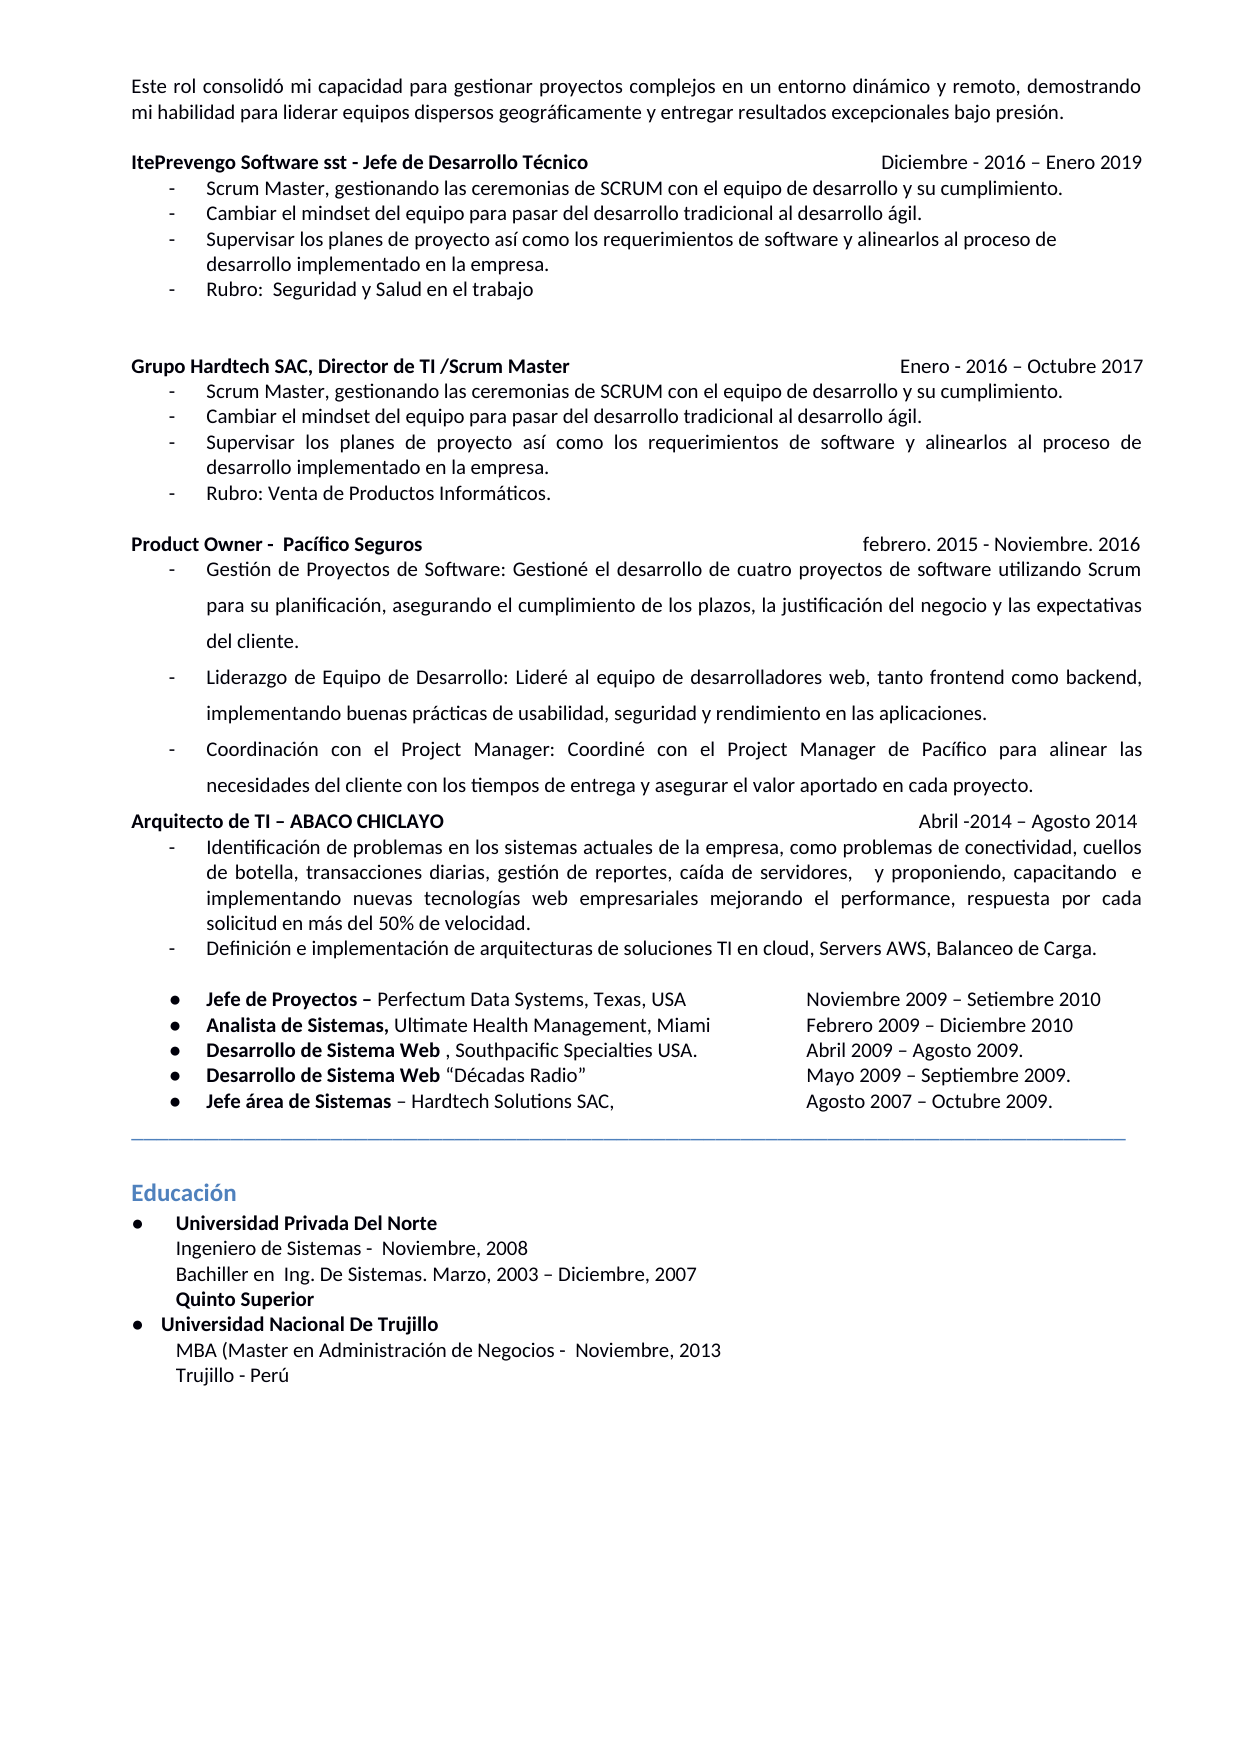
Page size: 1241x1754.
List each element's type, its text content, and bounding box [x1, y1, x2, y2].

list Jefe de Proyectos – Perfectum Data Systems, Texas, USA Noviembre 2009 – Setiembre 2010 [169, 986, 1144, 1012]
list Jefe área de Sistemas – Hardtech Solutions SAC, Agosto 2007 – Octubre 2009. [169, 1088, 1144, 1113]
text Grupo Hardtech SAC, Director de TI /Scrum Master Enero - 2016 – Octubre 2017 [131, 353, 1144, 378]
text Este rol consolidó mi capacidad para gestionar proyectos complejos en un entorno dinámico y remoto, demostrando mi habilidad para liderar equipos dispersos geográficamente y entregar resultados excepcionales bajo presión. [131, 74, 1144, 124]
list Scrum Master, gestionando las ceremonias de SCRUM con el equipo de desarrollo y su cumplimiento. [169, 378, 1144, 404]
text MBA (Master en Administración de Negocios - Noviembre, 2013 [176, 1337, 1144, 1362]
list Rubro: Venta de Productos Informáticos. [169, 480, 1144, 505]
list Cambiar el mindset del equipo para pasar del desarrollo tradicional al desarrollo ágil. [169, 200, 1144, 226]
text Quinto Superior [176, 1286, 1144, 1312]
list Desarrollo de Sistema Web , Southpacific Specialties USA. Abril 2009 – Agosto 2009. [169, 1037, 1144, 1063]
list Identificación de problemas en los sistemas actuales de la empresa, como problemas de conectividad, cuellos de botella, transacciones diarias, gestión de reportes, caída de servidores, y proponiendo, capacitando e implementando nuevas tecnologías web empresariales mejorando el performance, respuesta por cada solicitud en más del 50% de velocidad. [169, 834, 1144, 936]
list Universidad Nacional De Trujillo [131, 1312, 1144, 1337]
list Coordinación con el Project Manager: Coordiné con el Project Manager de Pacífico para alinear las necesidades del cliente con los tiempos de entrega y asegurar el valor aportado en cada proyecto. [169, 736, 1144, 798]
text Bachiller en Ing. De Sistemas. Marzo, 2003 – Diciembre, 2007 [176, 1261, 1144, 1286]
list Cambiar el mindset del equipo para pasar del desarrollo tradicional al desarrollo ágil. [169, 404, 1144, 429]
list Desarrollo de Sistema Web “Décadas Radio” Mayo 2009 – Septiembre 2009. [169, 1063, 1144, 1088]
list Liderazgo de Equipo de Desarrollo: Lideré al equipo de desarrolladores web, tanto frontend como backend, implementando buenas prácticas de usabilidad, seguridad y rendimiento en las aplicaciones. [169, 664, 1144, 726]
list Supervisar los planes de proyecto así como los requerimientos de software y alinearlos al proceso de desarrollo implementado en la empresa. [169, 226, 1144, 277]
text Product Owner - Pacífico Seguros febrero. 2015 - Noviembre. 2016 [131, 531, 1144, 556]
text Educación [131, 1177, 1144, 1207]
text ItePrevengo Software sst - Jefe de Desarrollo Técnico Diciembre - 2016 – Enero 2019 [131, 149, 1144, 175]
list Universidad Privada Del Norte [131, 1210, 1144, 1235]
list Analista de Sistemas, Ultimate Health Management, Miami Febrero 2009 – Diciembre 2010 [169, 1012, 1144, 1037]
text Trujillo - Perú [176, 1362, 1144, 1388]
text ________________________________________________________________________________ [131, 1113, 1144, 1144]
list Scrum Master, gestionando las ceremonias de SCRUM con el equipo de desarrollo y su cumplimiento. [169, 175, 1144, 200]
text Arquitecto de TI – ABACO CHICLAYO Abril -2014 – Agosto 2014 [131, 808, 1144, 834]
list Definición e implementación de arquitecturas de soluciones TI en cloud, Servers AWS, Balanceo de Carga. [169, 936, 1144, 961]
list Gestión de Proyectos de Software: Gestioné el desarrollo de cuatro proyectos de software utilizando Scrum para su planificación, asegurando el cumplimiento de los plazos, la justificación del negocio y las expectativas del cliente. [169, 556, 1144, 654]
list Supervisar los planes de proyecto así como los requerimientos de software y alinearlos al proceso de desarrollo implementado en la empresa. [169, 429, 1144, 480]
text Ingeniero de Sistemas - Noviembre, 2008 [176, 1235, 1144, 1261]
list Rubro: Seguridad y Salud en el trabajo [169, 277, 1144, 302]
